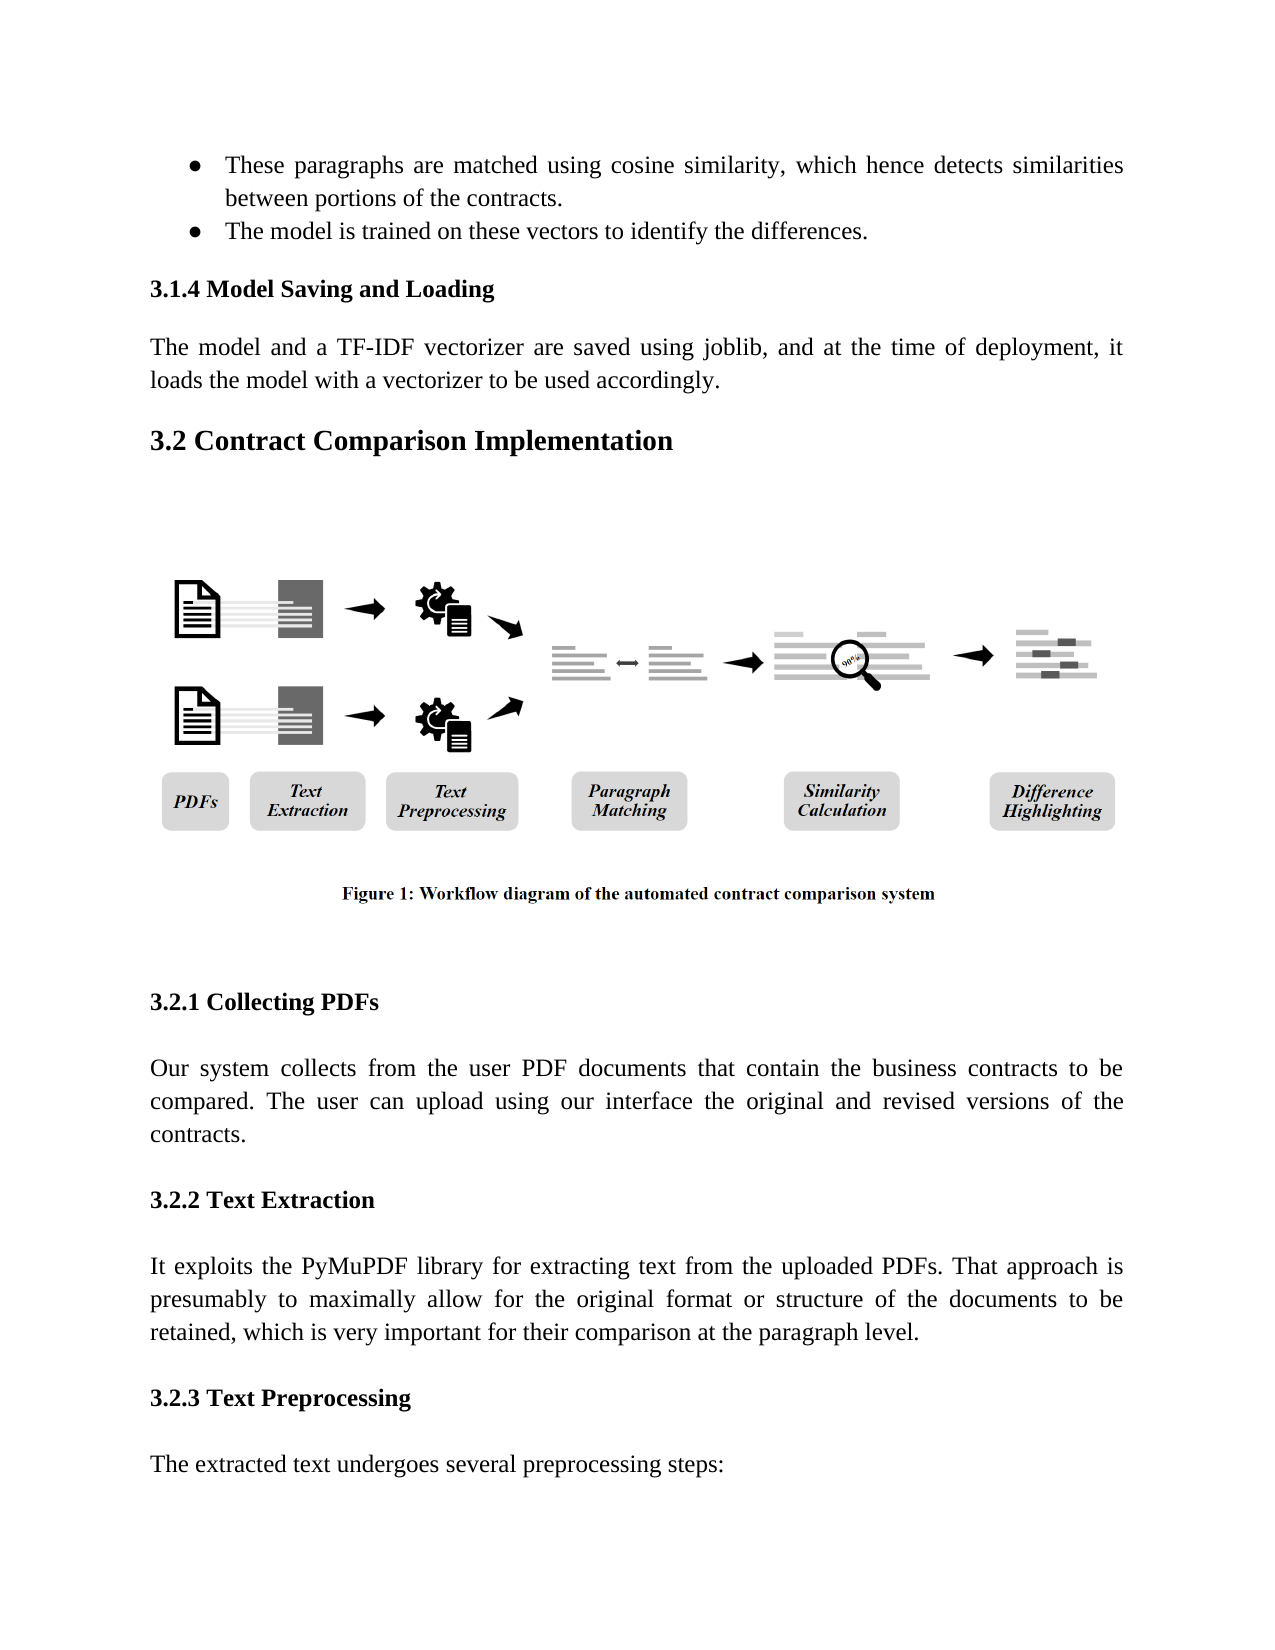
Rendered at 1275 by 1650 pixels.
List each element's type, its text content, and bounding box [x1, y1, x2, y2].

text 3.2.3 Text Preprocessing [150, 1383, 1125, 1412]
text The extracted text undergoes several preprocessing steps: [150, 1449, 1125, 1478]
text It exploits the PyMuPDF library for extracting text from the uploaded PDFs. That approach is presumably to maximally allow for the original format or structure of the documents to be retained, which is very important for their comparison at the paragraph level. [150, 1251, 1125, 1346]
text 3.1.4 Model Saving and Loading [150, 274, 1125, 303]
text 3.2.1 Collecting PDFs [150, 987, 1125, 1016]
list The model is trained on these vectors to identify the differences. [187, 216, 1125, 245]
list These paragraphs are matched using cosine similarity, which hence detects similarities between portions of the contracts. [187, 150, 1125, 212]
text 3.2 Contract Comparison Implementation [150, 423, 1125, 457]
text Our system collects from the user PDF documents that contain the business contracts to be compared. The user can upload using our interface the original and revised versions of the contracts. [150, 1053, 1125, 1148]
text The model and a TF-IDF vectorizer are saved using joblib, and at the time of deployment, it loads the model with a vectorizer to be used accordingly. [150, 332, 1125, 394]
picture [150, 563, 1125, 912]
text 3.2.2 Text Extraction [150, 1185, 1125, 1214]
